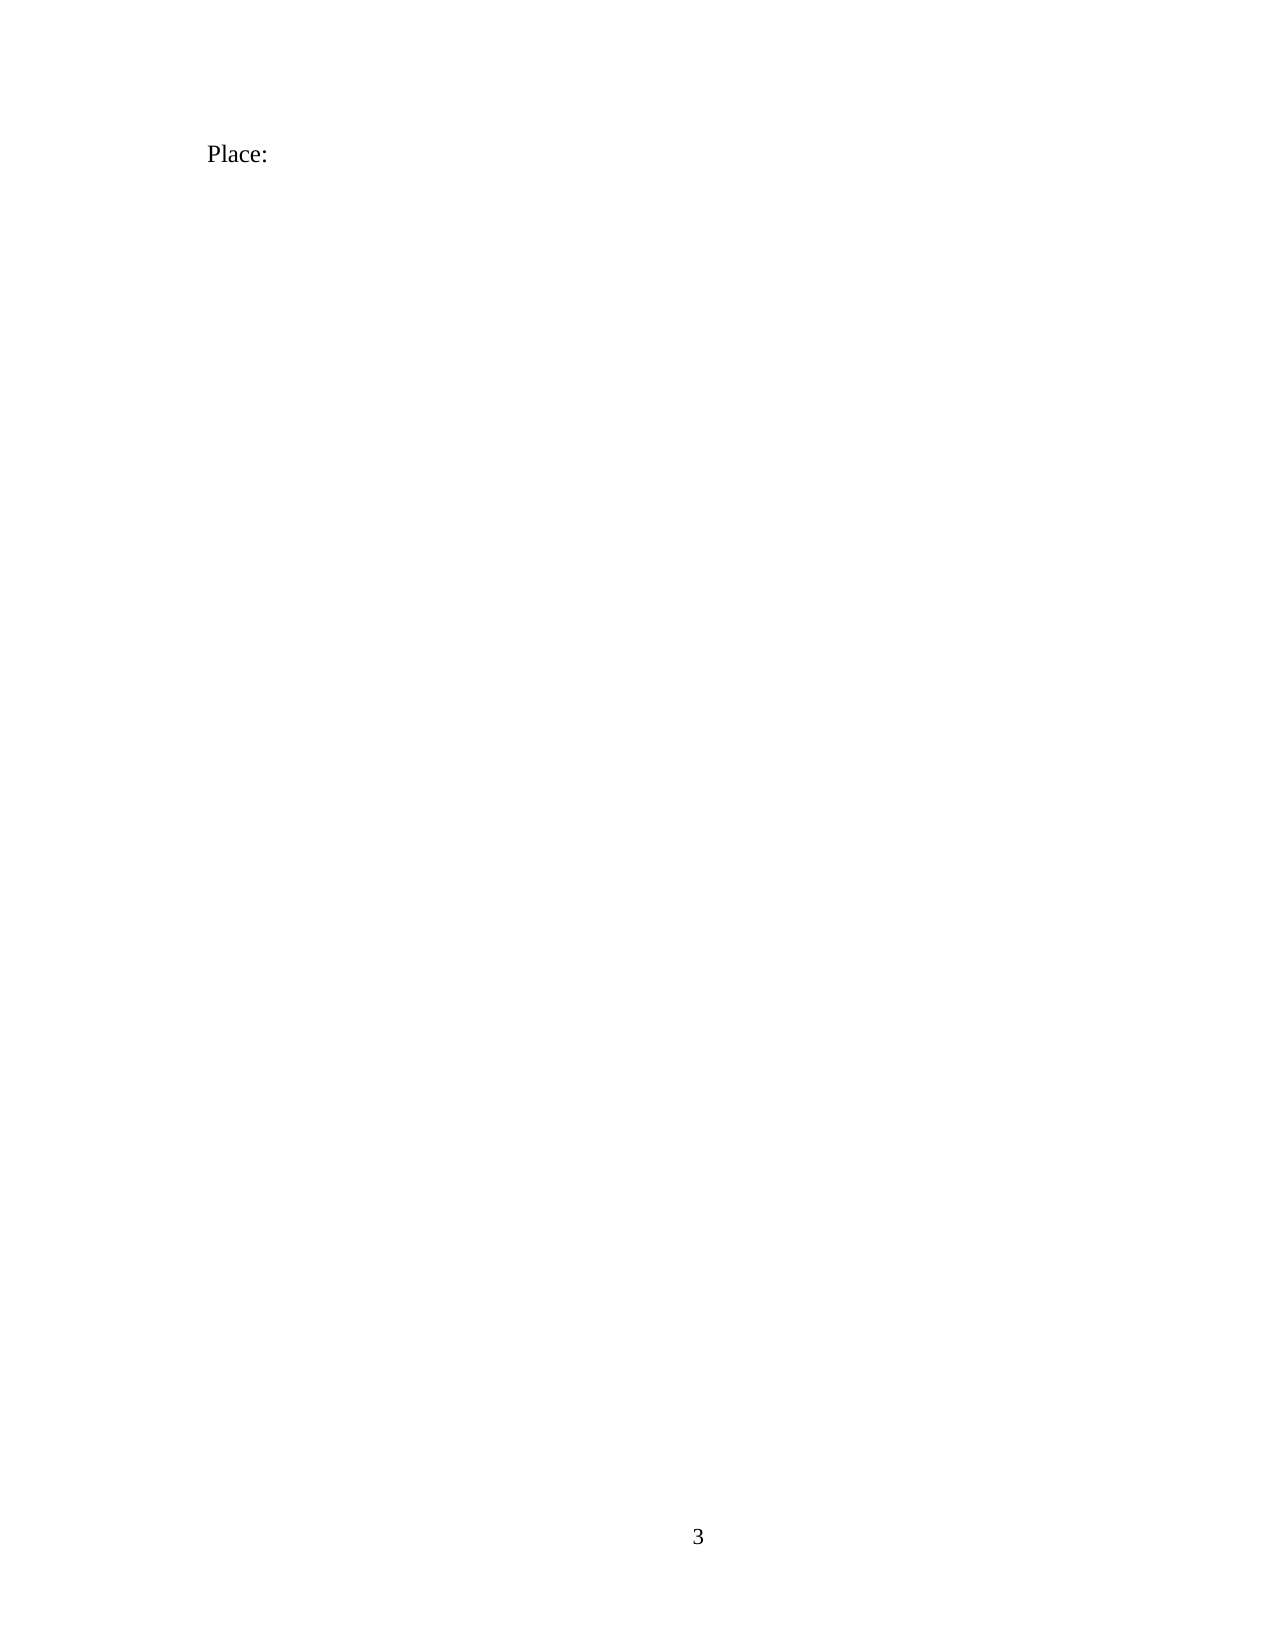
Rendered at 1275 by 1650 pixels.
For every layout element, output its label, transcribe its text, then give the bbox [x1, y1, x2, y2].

text Place: [207, 139, 268, 168]
